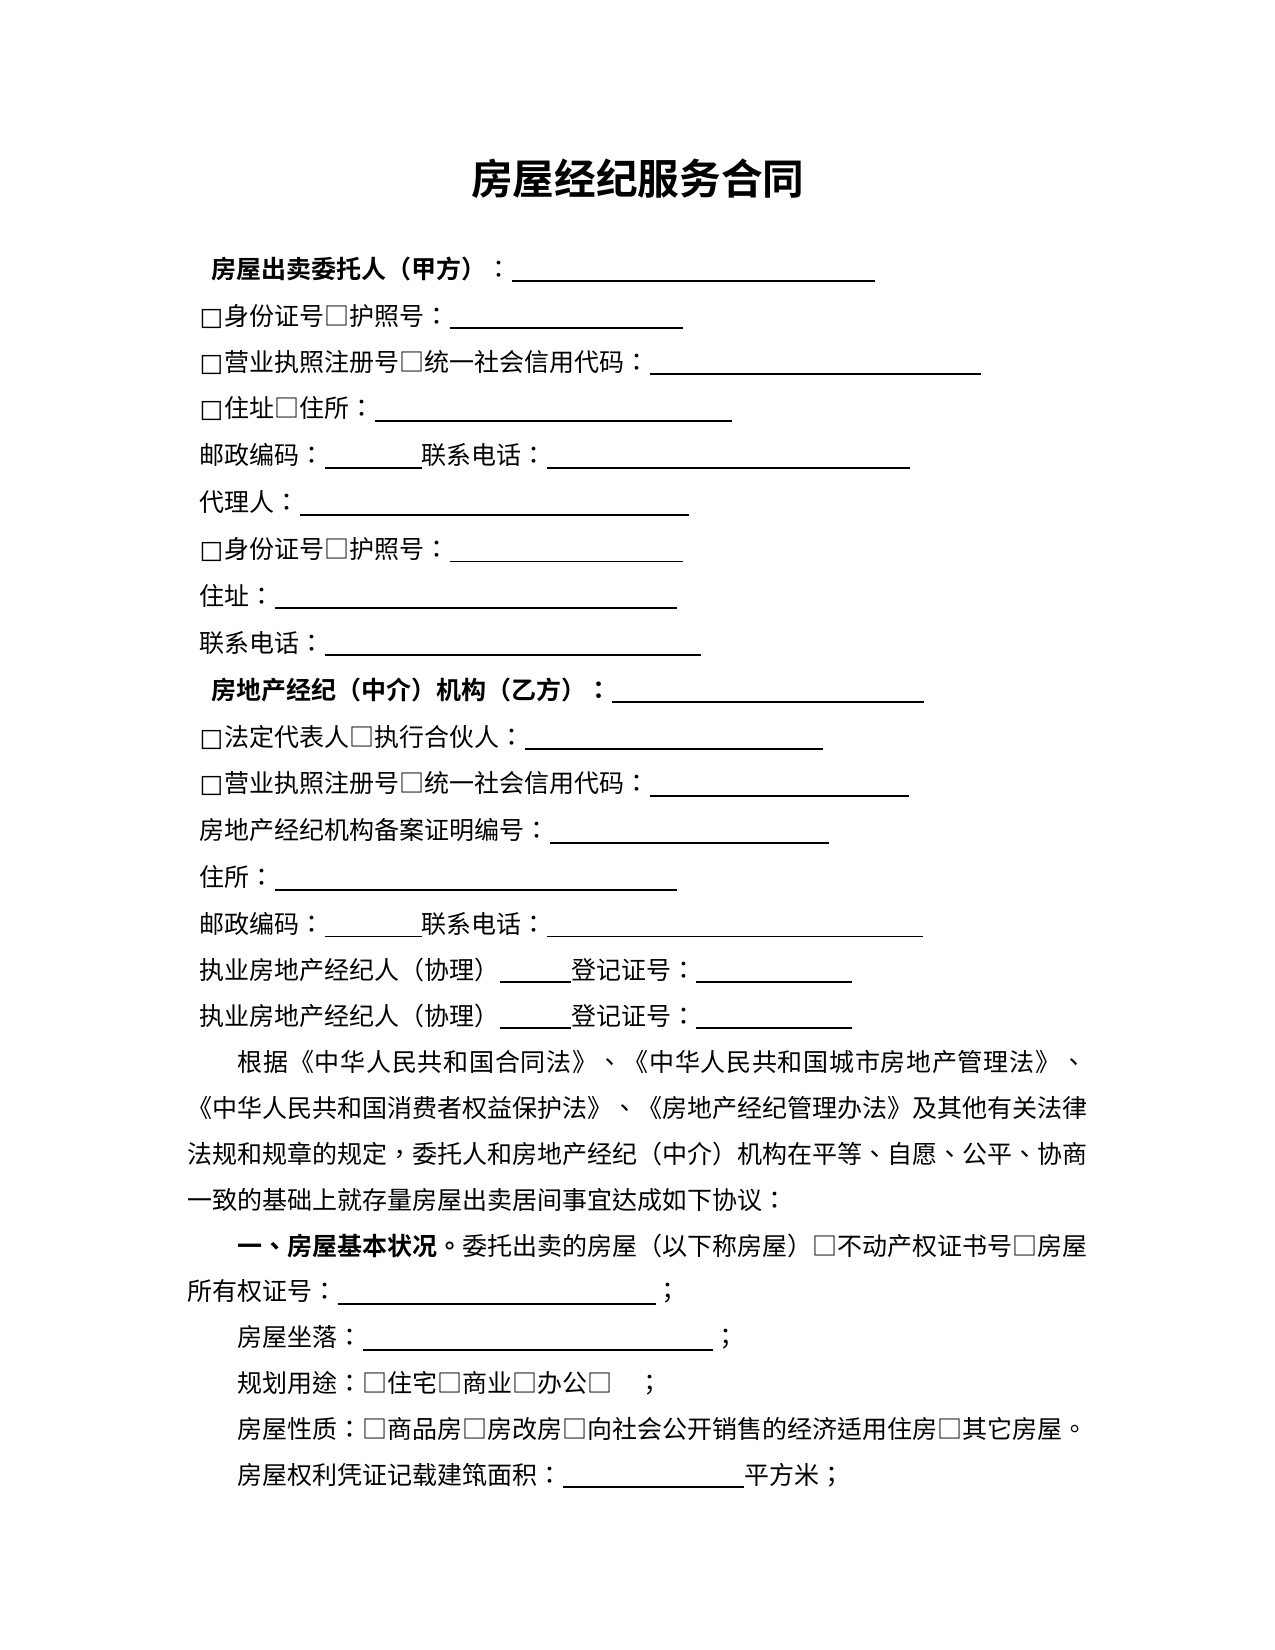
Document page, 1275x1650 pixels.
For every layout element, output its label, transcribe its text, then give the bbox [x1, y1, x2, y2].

table_cell □身份证号□护照号： [188, 520, 1087, 566]
table_cell □身份证号□护照号： □营业执照注册号□统一社会信用代码： [188, 286, 1087, 379]
text 房屋经纪服务合同 [187, 150, 1087, 207]
table_cell 房地产经纪（中介）机构（乙方）： [188, 660, 1087, 707]
text 房屋性质：□商品房□房改房□向社会公开销售的经济适用住房□其它房屋。 [187, 1400, 1087, 1446]
table_cell 住所： [188, 848, 1087, 894]
table_cell 联系电话： [188, 613, 1087, 660]
table_cell 邮政编码： 联系电话： [188, 426, 1087, 473]
text 一、房屋基本状况。委托出卖的房屋（以下称房屋）□不动产权证书号□房屋所有权证号： ； [187, 1216, 1087, 1308]
table_header 房屋出卖委托人（甲方）： [188, 239, 1087, 286]
table_cell 住址： [188, 566, 1087, 613]
table_cell □法定代表人□执行合伙人： [188, 707, 1087, 754]
text 根据《中华人民共和国合同法》、《中华人民共和国城市房地产管理法》、《中华人民共和国消费者权益保护法》、《房地产经纪管理办法》及其他有关法律法规和规章的规定，委托人和房地产经纪（中介）机构在平等、自愿、公平、协商一致的基础上就存量房屋出卖居间事宜达成如下协议： [187, 1033, 1087, 1216]
table_cell 房地产经纪机构备案证明编号： [188, 801, 1087, 848]
text 规划用途：□住宅□商业□办公□ ； [187, 1354, 1087, 1400]
table_cell 代理人： [188, 473, 1087, 519]
table_cell □营业执照注册号□统一社会信用代码： [188, 754, 1087, 801]
table_cell □住址□住所： [188, 379, 1087, 426]
text 房屋坐落： ； [187, 1308, 1087, 1354]
text 房屋权利凭证记载建筑面积： 平方米； [187, 1446, 1087, 1491]
table_cell 邮政编码： 联系电话： 执业房地产经纪人（协理） 登记证号： 执业房地产经纪人（协理） 登记证号： [188, 895, 1087, 1033]
